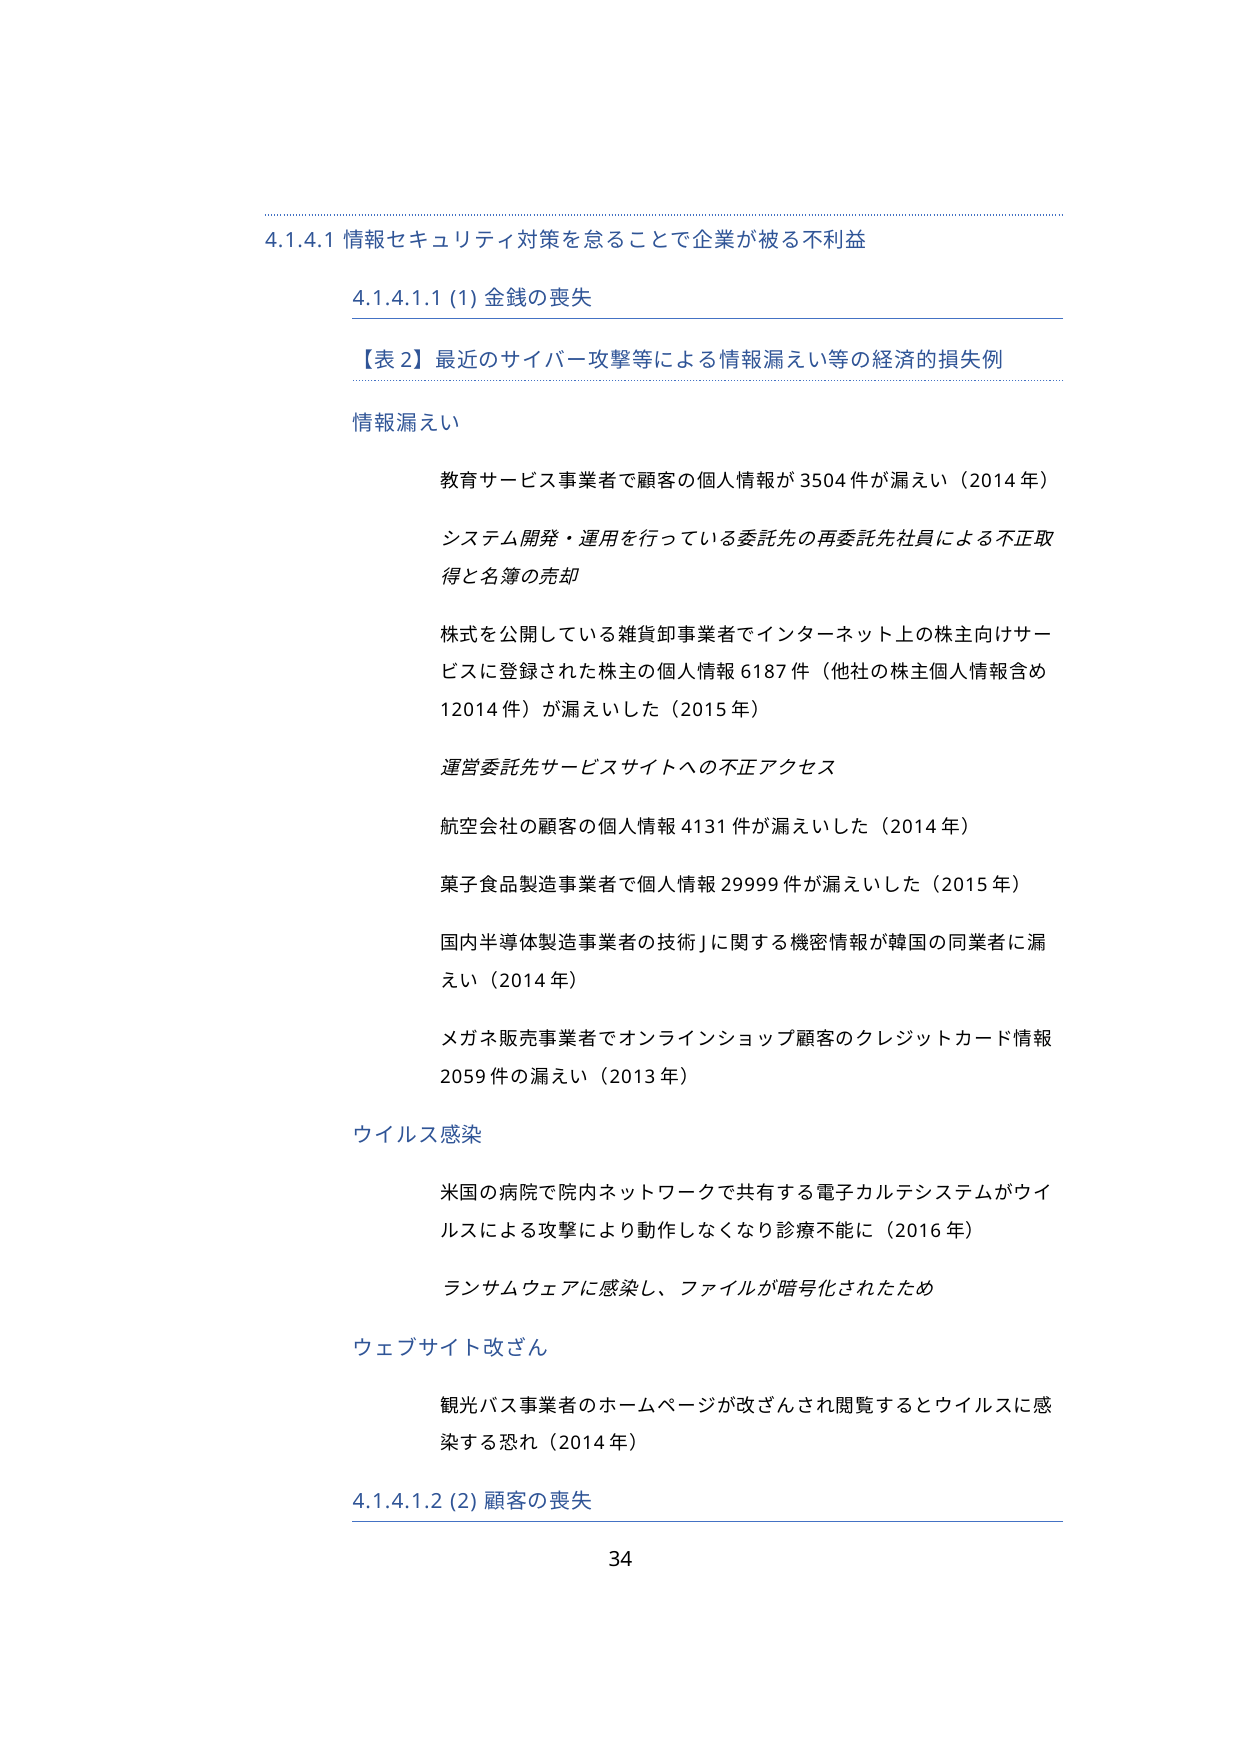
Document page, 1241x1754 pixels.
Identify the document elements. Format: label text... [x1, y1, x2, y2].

text 情報漏えい [352, 402, 1063, 439]
text ウェブサイト改ざん [352, 1327, 1063, 1364]
text 米国の病院で院内ネットワークで共有する電子カルテシステムがウイルスによる攻撃により動作しなくなり診療不能に（2016年） [440, 1173, 1063, 1248]
text 教育サービス事業者で顧客の個人情報が3504件が漏えい（2014年） [440, 460, 1063, 498]
text システム開発・運用を行っている委託先の再委託先社員による不正取得と名簿の売却 [440, 519, 1063, 594]
text 菓子食品製造事業者で個人情報29999件が漏えいした（2015年） [440, 864, 1063, 902]
text ウイルス感染 [352, 1114, 1063, 1152]
text (1) 金銭の喪失 [352, 278, 1063, 318]
text 運営委託先サービスサイトへの不正アクセス [440, 748, 1063, 785]
text (2) 顧客の喪失 [352, 1481, 1063, 1521]
text 観光バス事業者のホームページが改ざんされ閲覧するとウイルスに感染する恐れ（2014年） [440, 1385, 1063, 1460]
text 【表2】最近のサイバー攻撃等による情報漏えい等の経済的損失例 [352, 340, 1063, 381]
text メガネ販売事業者でオンラインショップ顧客のクレジットカード情報2059件の漏えい（2013年） [440, 1019, 1063, 1094]
text 情報セキュリティ対策を怠ることで企業が被る不利益 [265, 214, 1063, 257]
text 株式を公開している雑貨卸事業者でインターネット上の株主向けサービスに登録された株主の個人情報6187件（他社の株主個人情報含め12014件）が漏えいした（2015年） [440, 614, 1063, 727]
text 国内半導体製造事業者の技術jに関する機密情報が韓国の同業者に漏えい（2014年） [440, 923, 1063, 998]
text ランサムウェアに感染し、ファイルが暗号化されたため [440, 1269, 1063, 1306]
text 航空会社の顧客の個人情報4131件が漏えいした（2014年） [440, 806, 1063, 844]
